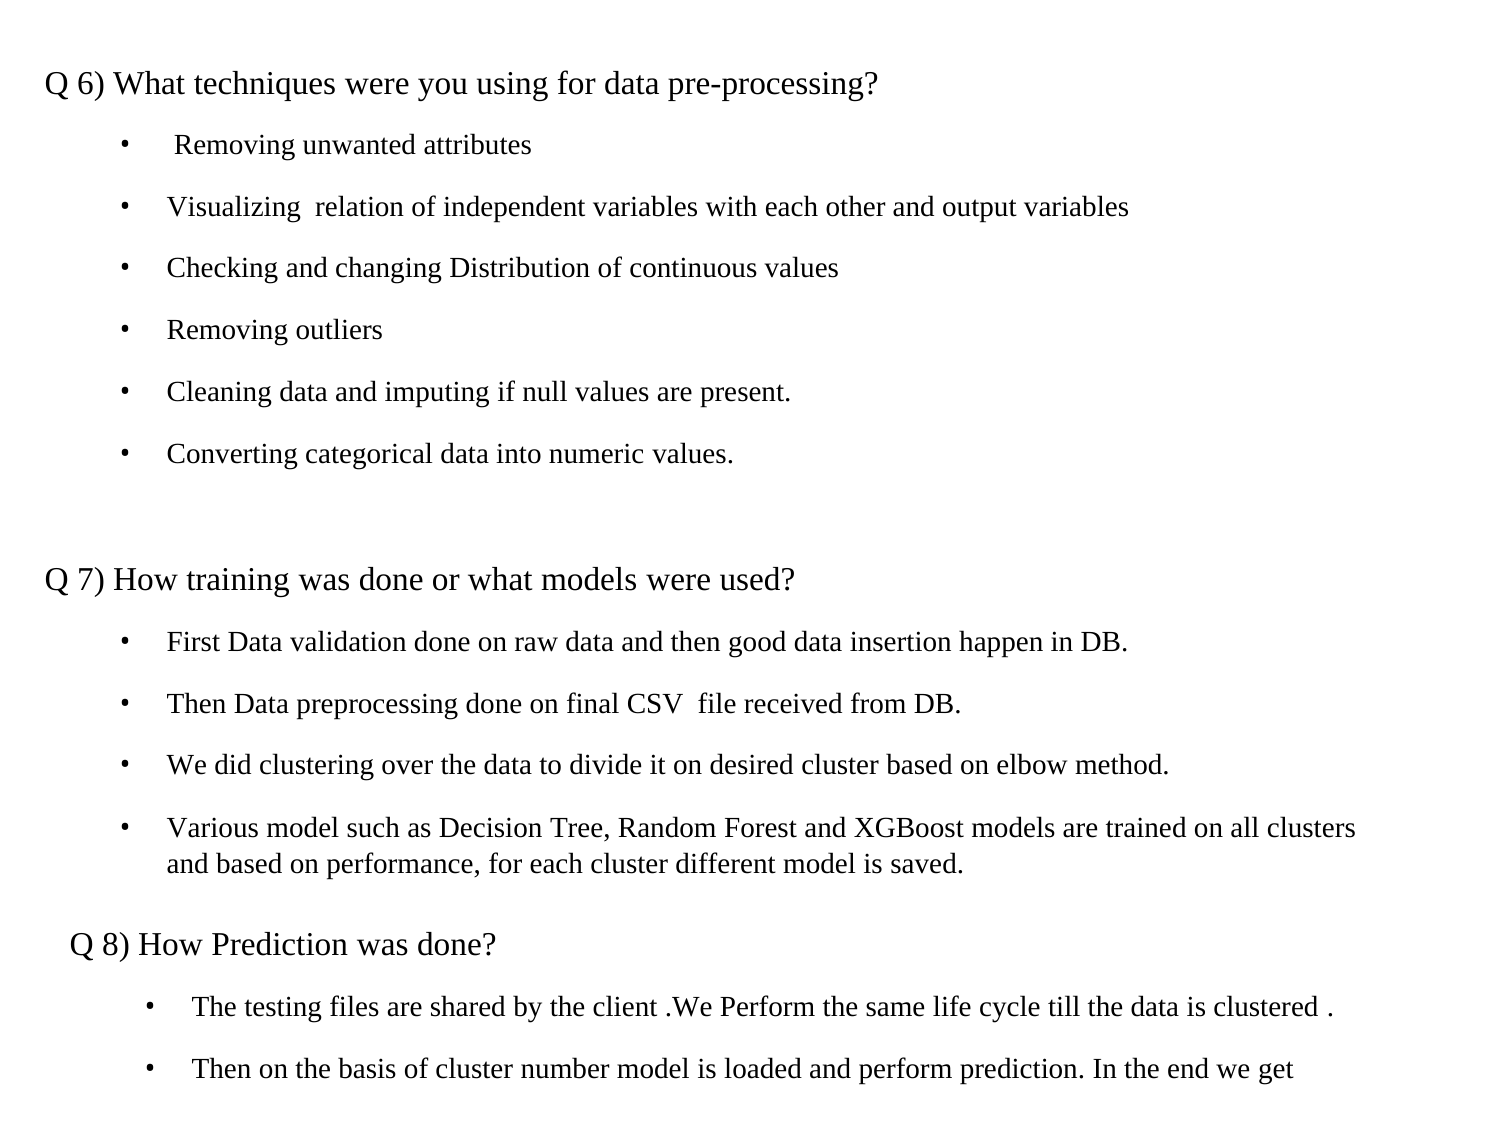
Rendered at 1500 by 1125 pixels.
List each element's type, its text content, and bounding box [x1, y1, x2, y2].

list Various model such as Decision Tree, Random Forest and XGBoost models are trained on all clusters and based on performance, for each cluster different model is saved. [119, 806, 1401, 880]
list Checking and changing Distribution of continuous values [119, 247, 1479, 286]
subtitle Q 8) How Prediction was done? [69, 924, 1479, 962]
subtitle Q 7) How training was done or what models were used? [44, 559, 1479, 598]
list Removing outliers [119, 308, 1479, 348]
list We did clustering over the data to divide it on desired cluster based on elbow method. [119, 744, 1479, 783]
list Cleaning data and imputing if null values are present. [119, 371, 1479, 410]
subtitle Q 6) What techniques were you using for data pre-processing? [44, 63, 1479, 102]
list First Data validation done on raw data and then good data insertion happen in DB. [119, 620, 1479, 659]
list The testing files are shared by the client .We Perform the same life cycle till the data is clustered . [144, 986, 1479, 1025]
list Removing unwanted attributes [119, 123, 1479, 163]
list Then Data preprocessing done on final CSV file received from DB. [119, 682, 1479, 722]
list Visualizing relation of independent variables with each other and output variables [119, 185, 1479, 225]
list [144, 1047, 1336, 1087]
list Converting categorical data into numeric values. [119, 432, 1479, 472]
